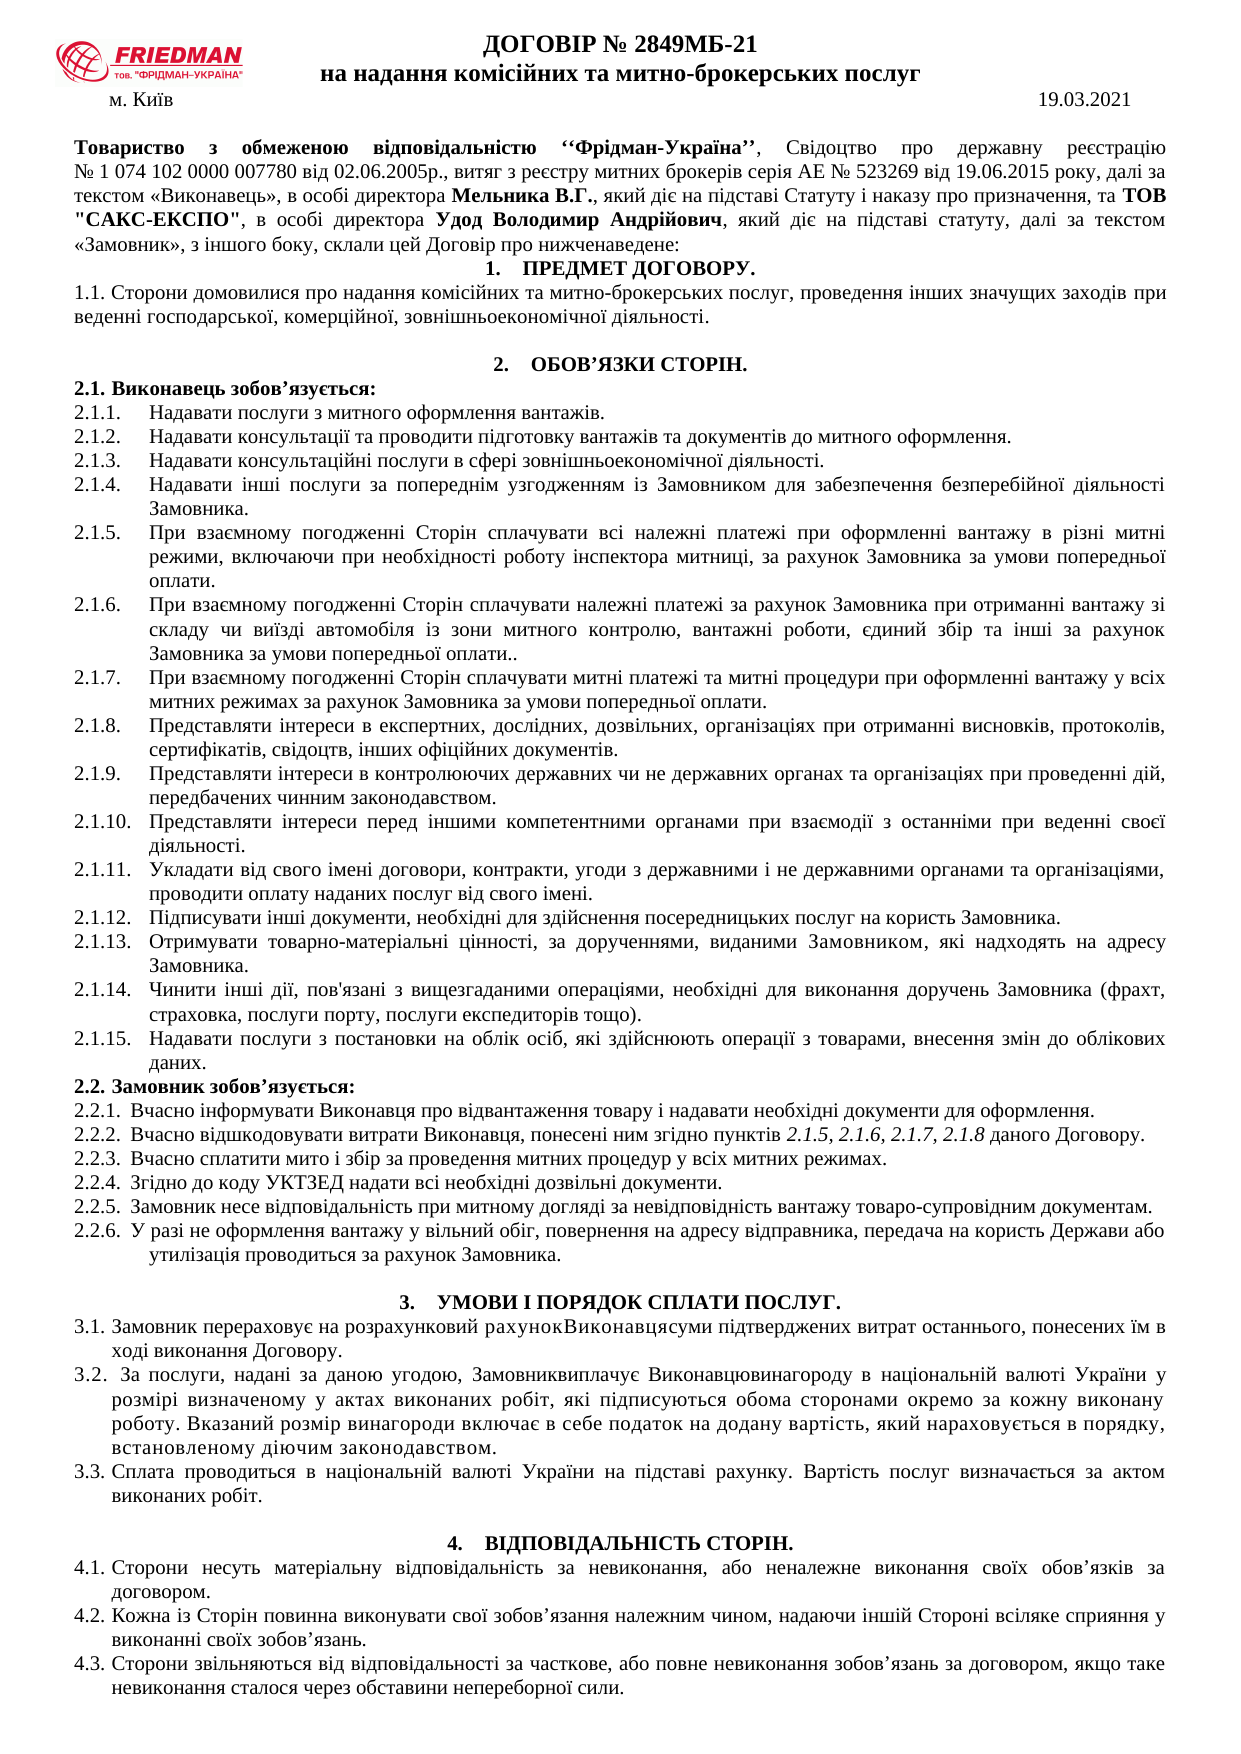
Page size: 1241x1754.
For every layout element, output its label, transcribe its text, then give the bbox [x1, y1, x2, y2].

list УМОВИ І ПОРЯДОК СПЛАТИ ПОСЛУГ. [74, 1290, 1167, 1314]
list При взаємному погодженні Сторін сплачувати належні платежі за рахунок Замовника при отриманні вантажу зі складу чи виїзді автомобіля із зони митного контролю, вантажні роботи, єдиний збір та інші за рахунок Замовника за умови попередньої оплати.. [74, 592, 1167, 664]
list Сплата проводиться в національній валюті України на підставі рахунку. Вартість послуг визначається за актом виконаних робіт. [74, 1459, 1167, 1507]
list При взаємному погодженні Сторін сплачувати митні платежі та митні процедури при оформленні вантажу у всіх митних режимах за рахунок Замовника за умови попередньої оплати. [74, 664, 1167, 713]
list Надавати інші послуги за попереднім узгодженням із Замовником для забезпечення безперебійної діяльності Замовника. [74, 472, 1167, 520]
list При взаємному погодженні Сторін сплачувати всі належні платежі при оформленні вантажу в різні митні режими, включаючи при необхідності роботу інспектора митниці, за рахунок Замовника за умови попередньої оплати. [74, 520, 1167, 592]
list Надавати послуги з постановки на облік осiб, якi здiйснюють операцiї з товарами, внесення змін до облікових даних. [74, 1026, 1167, 1074]
list У разі не оформлення вантажу у вільний обіг, повернення на адресу відправника, передача на користь Держави або утилізація проводиться за рахунок Замовника. [74, 1218, 1167, 1266]
list Згідно до коду УКТЗЕД надати всі необхідні дозвільні документи. [74, 1170, 1167, 1194]
list Підписувати інші документи, необхідні для здійснення посередницьких послуг на користь Замовника. [74, 905, 1167, 929]
text Товариство з обмеженою відповідальністю ‘‘Фрідман-Україна’’, Свідоцтво про державну реєстрацію № 1 074 102 0000 007780 від 02.06.2005р., витяг з реєстру митних брокерів серія АЕ № 523269 від 19.06.2015 року, далі за текстом «Виконавець», в особі директора Мельника В.Г., який діє на підставі Статуту і наказу про призначення, та ТОВ "САКС-ЕКСПО", в особі директора Удод Володимир Андрійович, який діє на підставі статуту, далі за текстом «Замовник», з іншого боку, склали цей Договір про нижченаведене: [74, 135, 1167, 256]
list Представляти інтереси в експертних, дослідних, дозвільних, організаціях при отриманні висновків, протоколів, сертифікатів, свідоцтв, інших офіційних документів. [74, 713, 1167, 761]
list Замовник зобов’язується: [74, 1074, 1167, 1098]
list Сторони звільняються від відповідальності за часткове, або повне невиконання зобов’язань за договором, якщо таке невиконання сталося через обставини непереборної сили. [74, 1651, 1167, 1699]
text ДОГОВІР № 2849МБ-21 [74, 29, 1167, 58]
text м. Київ 19.03.2021 [74, 87, 1167, 111]
list ОБОВ’ЯЗКИ СТОРІН. [74, 352, 1167, 376]
list Замовник несе відповідальність при митному догляді за невідповідність вантажу товаро-супровідним документам. [74, 1194, 1167, 1218]
list Кожна із Сторін повинна виконувати свої зобов’язання належним чином, надаючи іншій Стороні всіляке сприяння у виконанні своїх зобов’язань. [74, 1603, 1167, 1651]
list ВІДПОВІДАЛЬНІСТЬ СТОРІН. [74, 1531, 1167, 1555]
list Чинити інші дії, пов'язані з вищезгаданими операціями, необхідні для виконання доручень Замовника (фрахт, страховка, послуги порту, послуги експедиторів тощо). [74, 977, 1167, 1026]
list За послуги, надані за даною угодою, Замовниквиплачує Виконавцювинагороду в національній валюті України у розмірі визначеному у актах виконаних робіт, які підписуються обома сторонами окремо за кожну виконану роботу. Вказаний розмір винагороди включає в себе податок на додану вартість, який нараховується в порядку, встановленому діючим законодавством. [74, 1362, 1167, 1459]
list Представляти інтереси в контролюючих державних чи не державних органах та організаціях при проведенні дій, передбачених чинним законодавством. [74, 761, 1167, 809]
list Представляти інтереси перед іншими компетентними органами при взаємодії з останніми при веденні своєї діяльності. [74, 809, 1167, 857]
list Вчасно сплатити мито і збір за проведення митних процедур у всіх митних режимах. [74, 1146, 1167, 1170]
list Отримувати товарно-матеріальні цінності, за дорученнями, виданими Замовником, які надходять на адресу Замовника. [74, 929, 1167, 977]
text 1.1. Сторони домовилися про надання комісійних та митно-брокерських послуг, проведення інших значущих заходів при веденні господарської, комерційної, зовнішньоекономічної діяльності. [74, 279, 1167, 328]
list Вчасно відшкодовувати витрати Виконавця, понесені ним згідно пунктів 2.1.5, 2.1.6, 2.1.7, 2.1.8 даного Договору. [74, 1122, 1167, 1146]
list Виконавець зобов’язується: [74, 376, 1167, 400]
list Замовник перераховує на розрахунковий рахунокВиконавцясуми підтверджених витрат останнього, понесених їм в ході виконання Договору. [74, 1314, 1167, 1362]
list Укладати від свого імені договори, контракти, угоди з державними і не державними органами та організаціями, проводити оплату наданих послуг від свого імені. [74, 857, 1167, 905]
text на надання комісійних та митно-брокерських послуг [243, 58, 1167, 87]
list Надавати консультаційні послуги в сфері зовнішньоекономічної діяльності. [74, 448, 1167, 472]
list Сторони несуть матеріальну відповідальність за невиконання, або неналежне виконання своїх обов’язків за договором. [74, 1555, 1167, 1603]
list ПРЕДМЕТ ДОГОВОРУ. [74, 256, 1167, 279]
list Надавати послуги з митного оформлення вантажів. [74, 400, 1167, 424]
list Вчасно інформувати Виконавця про відвантаження товару і надавати необхідні документи для оформлення. [74, 1098, 1167, 1122]
list Надавати консультації та проводити підготовку вантажів та документів до митного оформлення. [74, 424, 1167, 448]
picture [55, 39, 243, 87]
